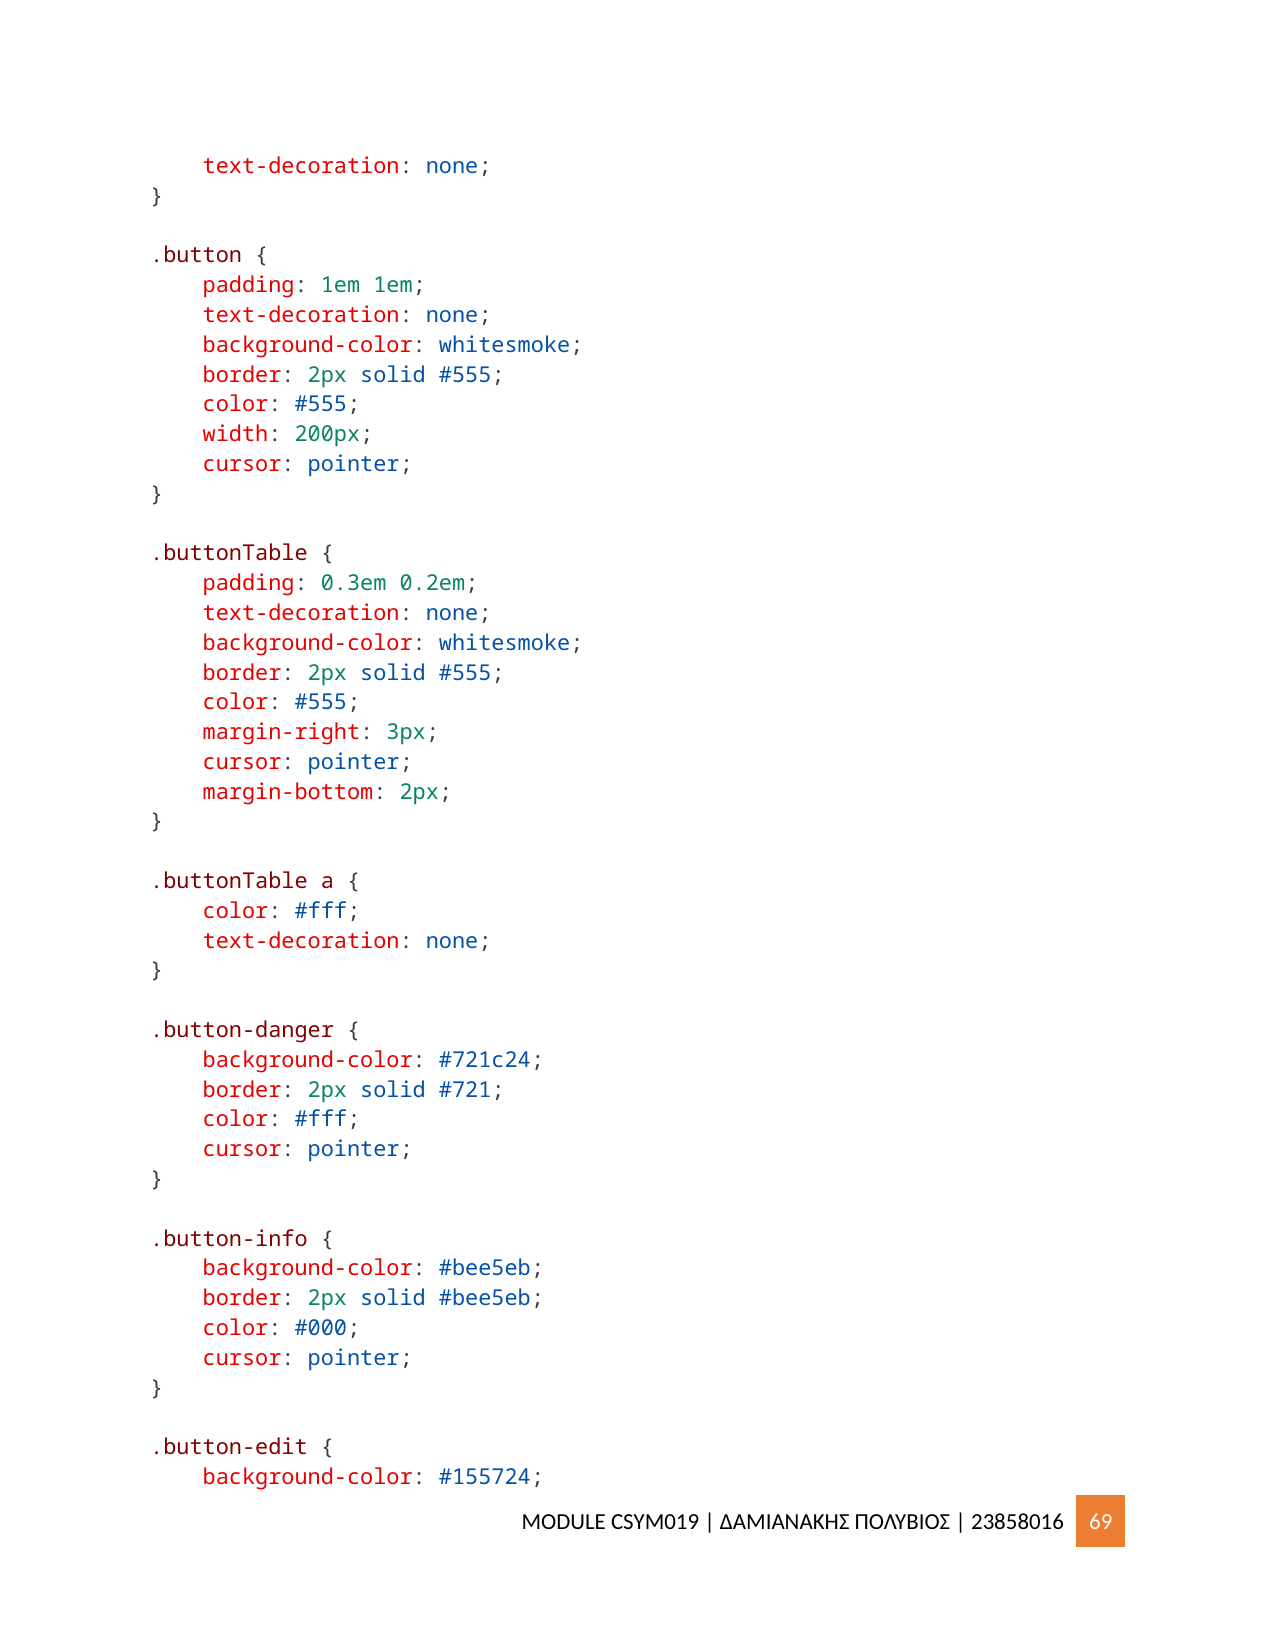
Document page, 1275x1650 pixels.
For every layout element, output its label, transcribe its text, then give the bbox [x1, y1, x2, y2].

text background-color: #721c24; [150, 1044, 1125, 1073]
text text-decoration: none; [150, 924, 1125, 954]
text border: 2px solid #bee5eb; [150, 1282, 1125, 1312]
text color: #555; [150, 686, 1125, 716]
text border: 2px solid #721; [150, 1073, 1125, 1103]
text background-color: whitesmoke; [150, 329, 1125, 358]
text cursor: pointer; [150, 448, 1125, 478]
text background-color: #bee5eb; [150, 1252, 1125, 1282]
text .buttonTable a { [150, 865, 1125, 895]
text cursor: pointer; [150, 1342, 1125, 1371]
text cursor: pointer; [150, 1133, 1125, 1163]
text } [150, 1163, 1125, 1193]
text padding: 1em 1em; [150, 269, 1125, 299]
text margin-right: 3px; [150, 716, 1125, 746]
text .button { [150, 239, 1125, 269]
text margin-bottom: 2px; [150, 776, 1125, 805]
text .button-danger { [150, 1014, 1125, 1044]
text background-color: #155724; [150, 1461, 1125, 1491]
text color: #000; [150, 1312, 1125, 1342]
text } [150, 954, 1125, 984]
text text-decoration: none; [150, 597, 1125, 627]
text .button-edit { [150, 1431, 1125, 1461]
text text-decoration: none; [150, 150, 1125, 180]
text background-color: whitesmoke; [150, 627, 1125, 656]
text } [150, 805, 1125, 835]
text .button-info { [150, 1222, 1125, 1252]
text color: #fff; [150, 1103, 1125, 1133]
text } [150, 478, 1125, 507]
text color: #fff; [150, 895, 1125, 924]
text } [150, 180, 1125, 209]
text cursor: pointer; [150, 746, 1125, 776]
text width: 200px; [150, 418, 1125, 448]
text } [150, 1371, 1125, 1401]
text border: 2px solid #555; [150, 656, 1125, 686]
text .buttonTable { [150, 537, 1125, 567]
text padding: 0.3em 0.2em; [150, 567, 1125, 597]
text color: #555; [150, 388, 1125, 418]
text border: 2px solid #555; [150, 358, 1125, 388]
text text-decoration: none; [150, 299, 1125, 329]
